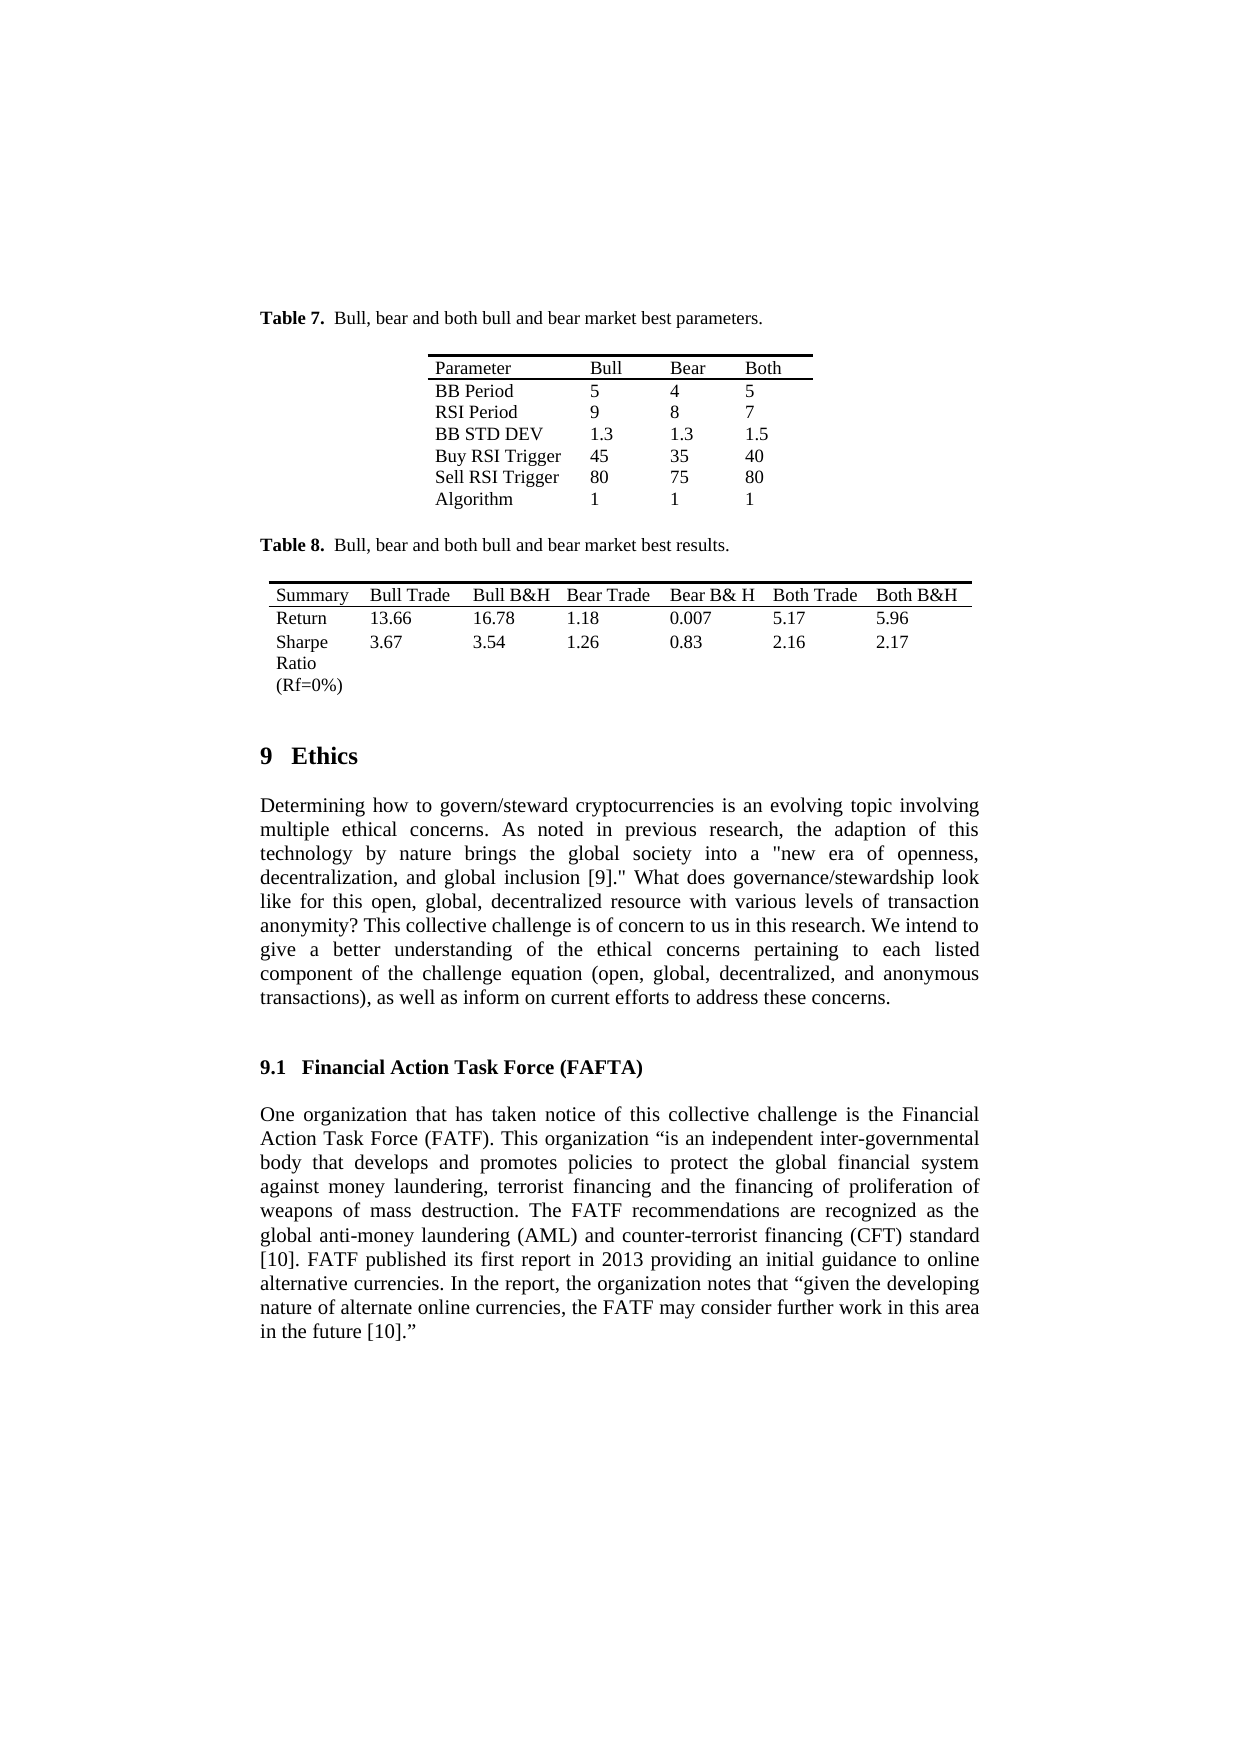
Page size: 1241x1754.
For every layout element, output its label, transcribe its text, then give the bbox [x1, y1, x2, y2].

table_cell 2.16 [765, 631, 868, 695]
table_cell 80 [583, 466, 663, 488]
table_cell 35 [663, 445, 738, 466]
text One organization that has taken notice of this collective challenge is the Financial Action Task Force (FATF). This organization “is an independent inter-governmental body that develops and promotes policies to protect the global financial system against money laundering, terrorist financing and the financing of proliferation of weapons of mass destruction. The FATF recommendations are recognized as the global anti-money laundering (AML) and counter-terrorist financing (CFT) standard [10]. FATF published its first report in 2013 providing an initial guidance to online alternative currencies. In the report, the organization notes that “given the developing nature of alternate online currencies, the FATF may consider further work in this area in the future [10].” [260, 1102, 980, 1343]
table_cell BB Period [428, 380, 582, 401]
table_cell 5.17 [765, 607, 868, 631]
table_cell 1.5 [738, 423, 813, 444]
table_cell 1 [583, 488, 663, 509]
table_cell 1.3 [663, 423, 738, 444]
table_cell Buy RSI Trigger [428, 445, 582, 466]
table_cell 5 [738, 380, 813, 401]
table_cell 45 [583, 445, 663, 466]
table_cell 0.007 [662, 607, 765, 631]
title Table 8. Bull, bear and both bull and bear market best results. [260, 534, 980, 556]
table_header Both Trade [765, 584, 868, 606]
table_cell 1 [663, 488, 738, 509]
table_header Bear [663, 357, 738, 378]
table_cell 16.78 [465, 607, 559, 631]
table_header Both [738, 357, 813, 378]
table_cell 13.66 [362, 607, 465, 631]
text Determining how to govern/steward cryptocurrencies is an evolving topic involving multiple ethical concerns. As noted in previous research, the adaption of this technology by nature brings the global society into a "new era of openness, decentralization, and global inclusion [9]." What does governance/stewardship look like for this open, global, decentralized resource with various levels of transaction anonymity? This collective challenge is of concern to us in this research. We intend to give a better understanding of the ethical concerns pertaining to each listed component of the challenge equation (open, global, decentralized, and anonymous transactions), as well as inform on current efforts to address these concerns. [260, 793, 980, 1009]
table_header Bull [583, 357, 663, 378]
table_cell 2.17 [869, 631, 972, 695]
table_cell 40 [738, 445, 813, 466]
table_cell 3.67 [362, 631, 465, 695]
table_header Bull B&H [465, 584, 559, 606]
table_cell RSI Period [428, 401, 582, 423]
title Table 7. Bull, bear and both bull and bear market best parameters. [260, 307, 980, 329]
subtitle 9.1 Financial Action Task Force (FAFTA) [260, 1055, 980, 1079]
table_header Bear B& H [662, 584, 765, 606]
table_cell 1.3 [583, 423, 663, 444]
table_cell 80 [738, 466, 813, 488]
table_cell 0.83 [662, 631, 765, 695]
table_cell Algorithm [428, 488, 582, 509]
table_cell BB STD DEV [428, 423, 582, 444]
table_cell Sharpe Ratio (Rf=0%) [269, 631, 362, 695]
table_cell 4 [663, 380, 738, 401]
table_cell 8 [663, 401, 738, 423]
table_header Bear Trade [559, 584, 662, 606]
table_cell 1 [738, 488, 813, 509]
table_cell 5.96 [869, 607, 972, 631]
subtitle 9 Ethics [260, 741, 980, 770]
table_cell 75 [663, 466, 738, 488]
table_cell Return [269, 607, 362, 631]
table_cell 7 [738, 401, 813, 423]
table_header Summary [269, 584, 362, 606]
table_cell 1.18 [559, 607, 662, 631]
table_header Parameter [428, 357, 582, 378]
table_header Bull Trade [362, 584, 465, 606]
table_cell Sell RSI Trigger [428, 466, 582, 488]
table_cell 3.54 [465, 631, 559, 695]
table_cell 1.26 [559, 631, 662, 695]
table_cell 5 [583, 380, 663, 401]
table_header Both B&H [869, 584, 972, 606]
table_cell 9 [583, 401, 663, 423]
